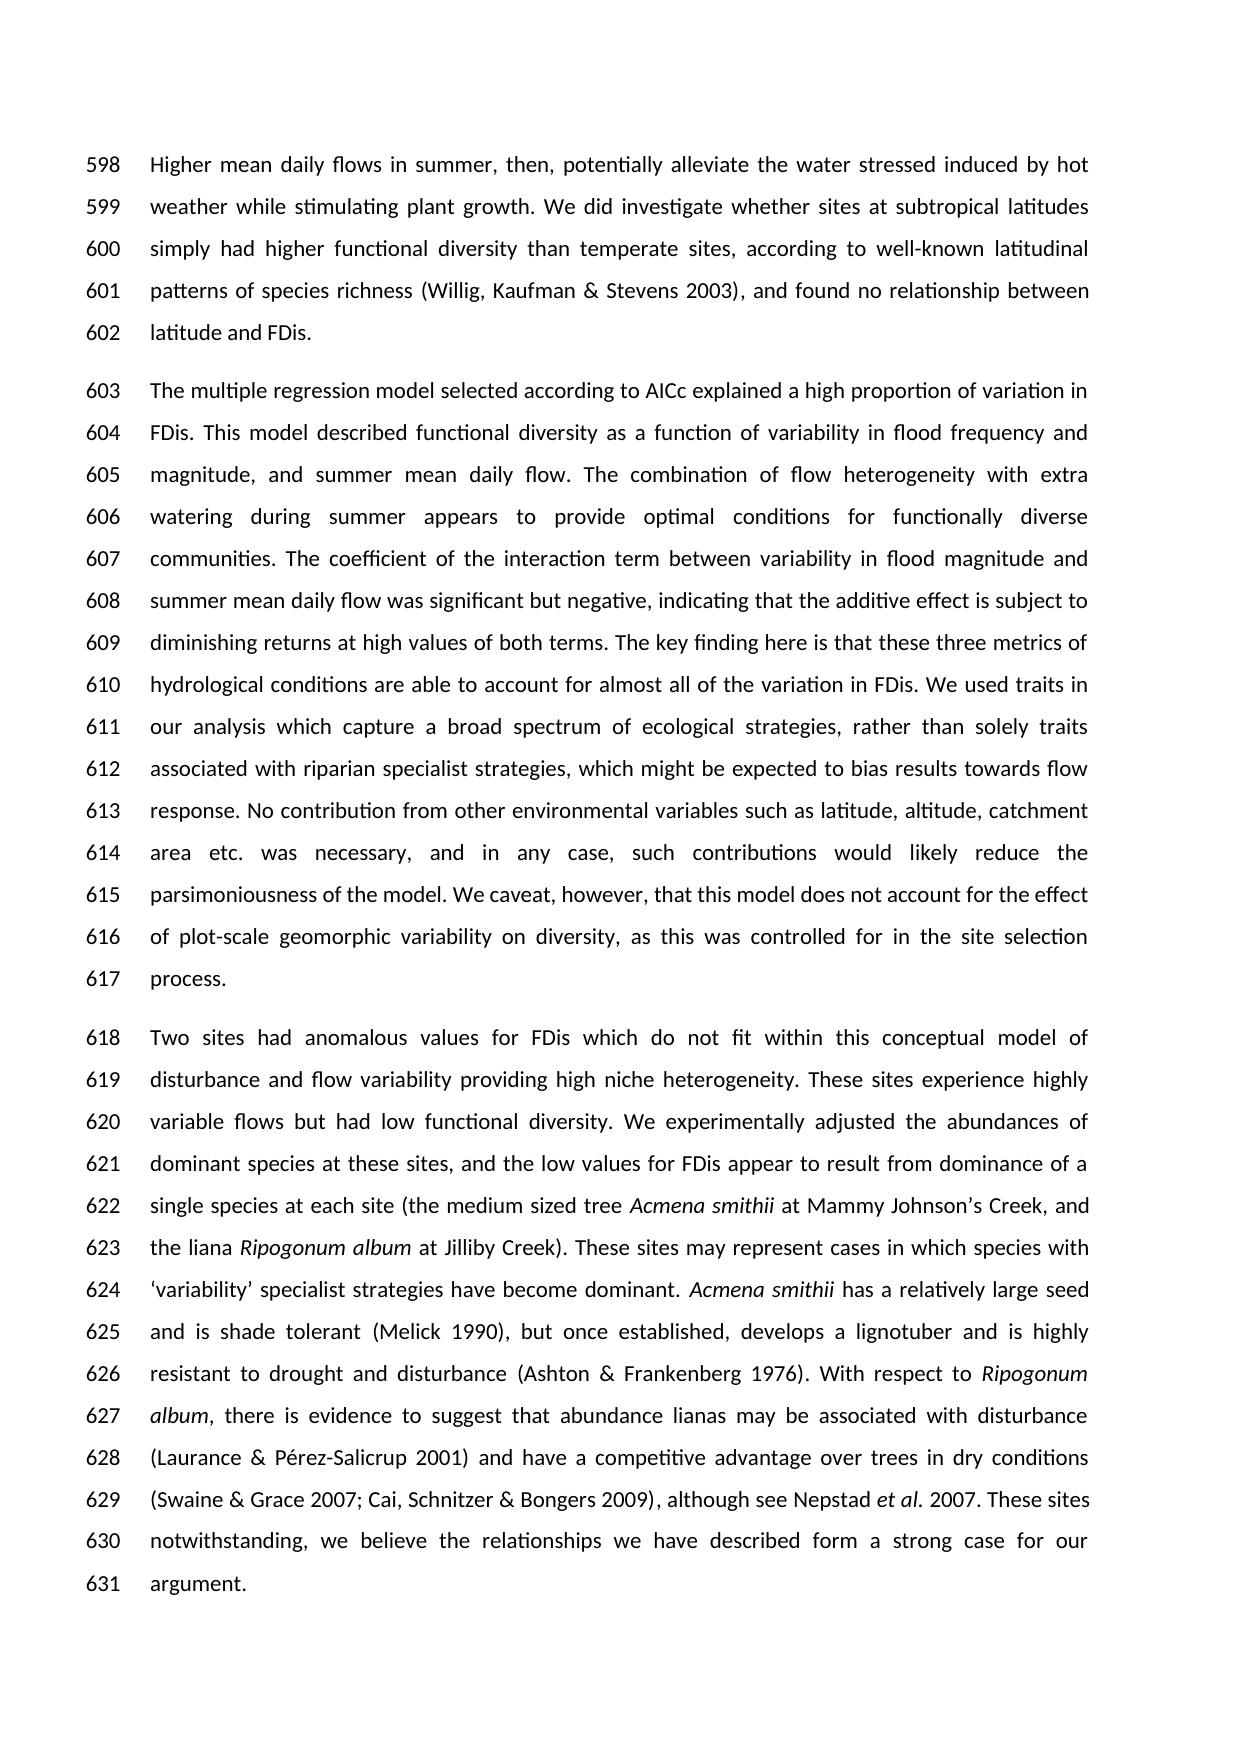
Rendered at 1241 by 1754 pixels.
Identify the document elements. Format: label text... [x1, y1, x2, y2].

text Two sites had anomalous values for FDis which do not fit within this conceptual model of disturbance and flow variability providing high niche heterogeneity. These sites experience highly variable flows but had low functional diversity. We experimentally adjusted the abundances of dominant species at these sites, and the low values for FDis appear to result from dominance of a single species at each site (the medium sized tree Acmena smithii at Mammy Johnson’s Creek, and the liana Ripogonum album at Jilliby Creek). These sites may represent cases in which species with ‘variability’ specialist strategies have become dominant. Acmena smithii has a relatively large seed and is shade tolerant (Melick 1990), but once established, develops a lignotuber and is highly resistant to drought and disturbance (Ashton & Frankenberg 1976). With respect to Ripogonum album, there is evidence to suggest that abundance lianas may be associated with disturbance (Laurance & Pérez-Salicrup 2001) and have a competitive advantage over trees in dry conditions (Swaine & Grace 2007; Cai, Schnitzer & Bongers 2009), although see Nepstad et al. 2007. These sites notwithstanding, we believe the relationships we have described form a strong case for our argument. [150, 1023, 1090, 1597]
text The multiple regression model selected according to AICc explained a high proportion of variation in FDis. This model described functional diversity as a function of variability in flood frequency and magnitude, and summer mean daily flow. The combination of flow heterogeneity with extra watering during summer appears to provide optimal conditions for functionally diverse communities. The coefficient of the interaction term between variability in flood magnitude and summer mean daily flow was significant but negative, indicating that the additive effect is subject to diminishing returns at high values of both terms. The key finding here is that these three metrics of hydrological conditions are able to account for almost all of the variation in FDis. We used traits in our analysis which capture a broad spectrum of ecological strategies, rather than solely traits associated with riparian specialist strategies, which might be expected to bias results towards flow response. No contribution from other environmental variables such as latitude, altitude, catchment area etc. was necessary, and in any case, such contributions would likely reduce the parsimoniousness of the model. We caveat, however, that this model does not account for the effect of plot-scale geomorphic variability on diversity, as this was controlled for in the site selection process. [150, 377, 1090, 992]
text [150, 150, 1090, 346]
